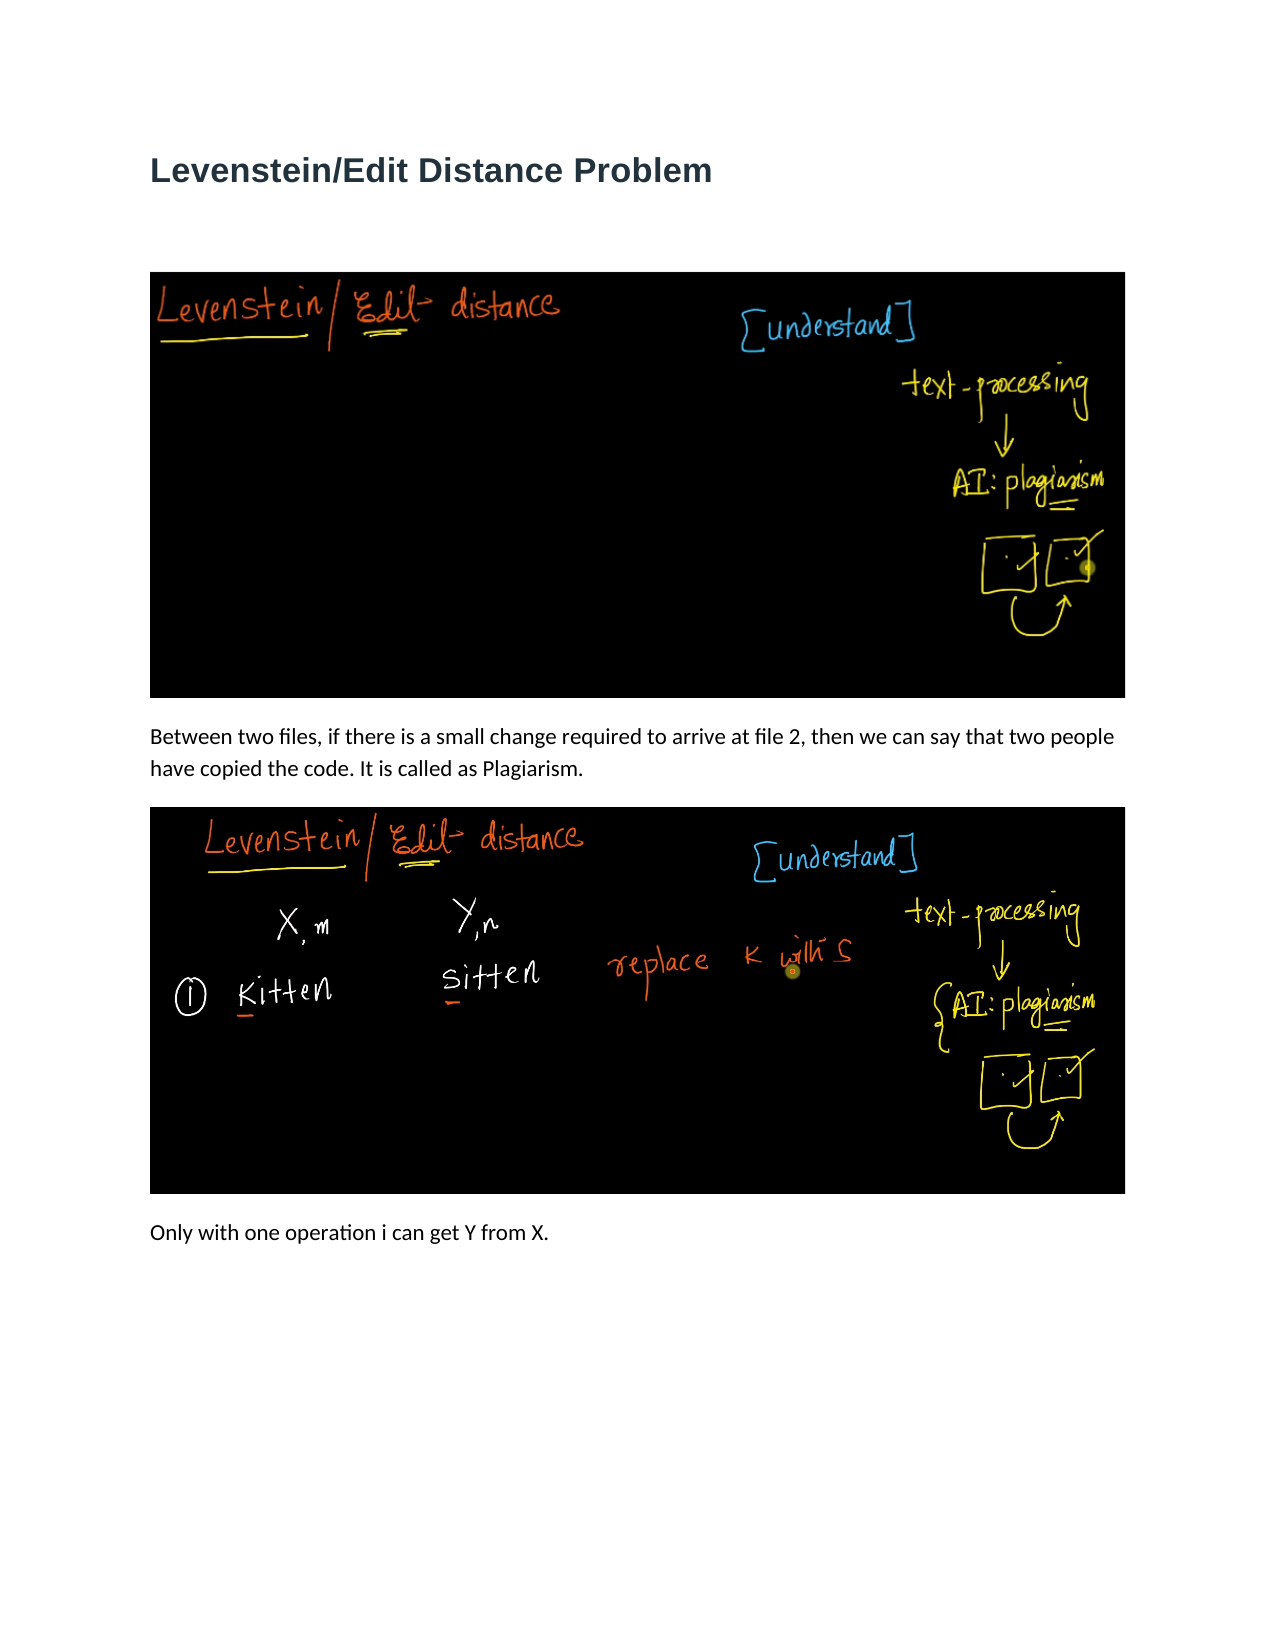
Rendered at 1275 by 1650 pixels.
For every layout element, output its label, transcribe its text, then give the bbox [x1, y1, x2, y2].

picture [150, 807, 1125, 1194]
text Between two files, if there is a small change required to arrive at file 2, then we can say that two people have copied the code. It is called as Plagiarism. [150, 722, 1125, 782]
picture [150, 271, 1125, 698]
text Levenstein/Edit Distance Problem [150, 150, 1125, 189]
text Only with one operation i can get Y from X. [150, 1218, 1125, 1246]
